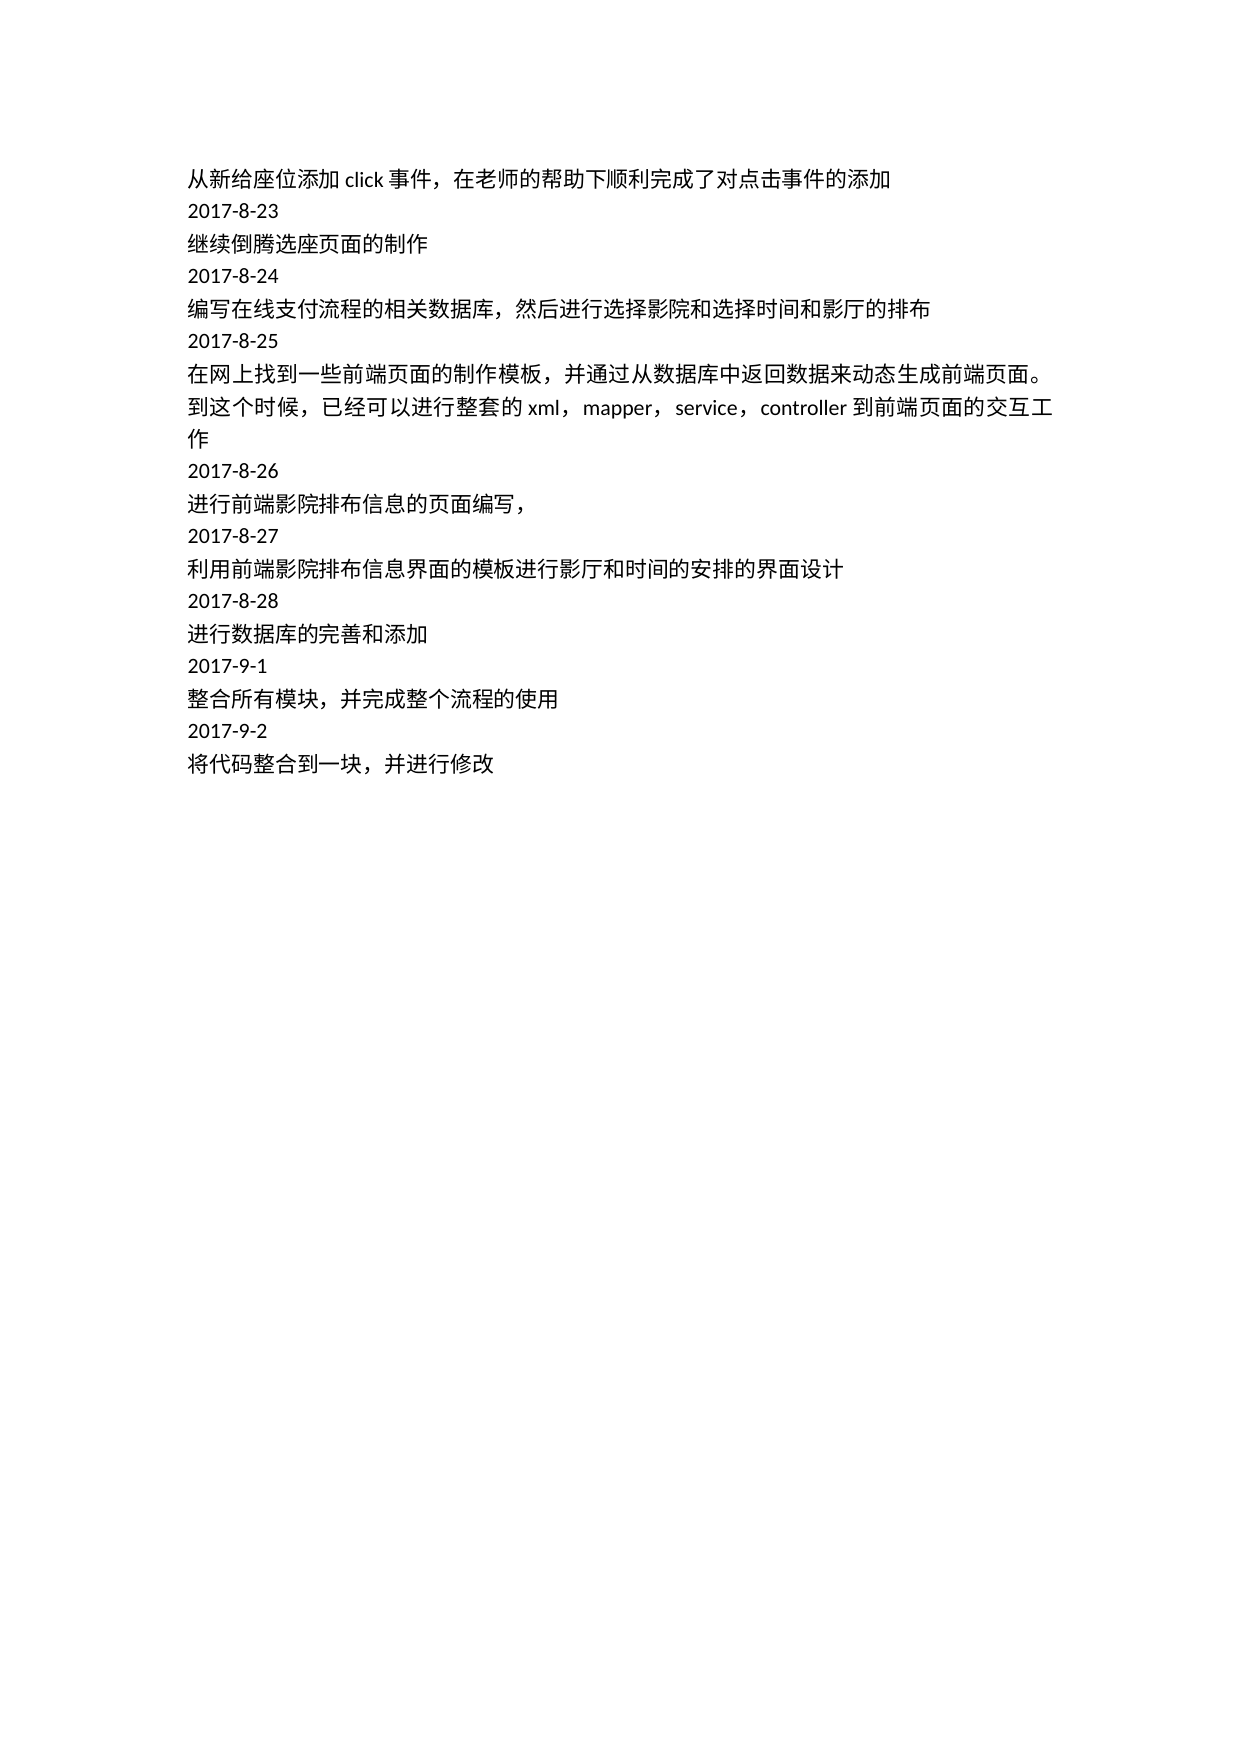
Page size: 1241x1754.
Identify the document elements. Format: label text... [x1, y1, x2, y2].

text 2017-9-1 [187, 649, 1053, 682]
text 2017-8-27 [187, 519, 1053, 552]
text 2017-8-26 [187, 454, 1053, 487]
text 2017-8-23 [187, 194, 1053, 227]
text 继续倒腾选座页面的制作 [187, 227, 1053, 259]
text 将代码整合到一块，并进行修改 [187, 747, 1053, 779]
text 进行前端影院排布信息的页面编写， [187, 487, 1053, 519]
text 从新给座位添加click事件，在老师的帮助下顺利完成了对点击事件的添加 [187, 162, 1053, 194]
text 进行数据库的完善和添加 [187, 617, 1053, 649]
text 利用前端影院排布信息界面的模板进行影厅和时间的安排的界面设计 [187, 552, 1053, 584]
text 在网上找到一些前端页面的制作模板，并通过从数据库中返回数据来动态生成前端页面。到这个时候，已经可以进行整套的xml，mapper，service，controller到前端页面的交互工作 [187, 357, 1053, 454]
text 2017-8-24 [187, 259, 1053, 292]
text 整合所有模块，并完成整个流程的使用 [187, 682, 1053, 714]
text 2017-8-28 [187, 584, 1053, 617]
text 2017-8-25 [187, 324, 1053, 357]
text 编写在线支付流程的相关数据库，然后进行选择影院和选择时间和影厅的排布 [187, 292, 1053, 324]
text 2017-9-2 [187, 714, 1053, 747]
